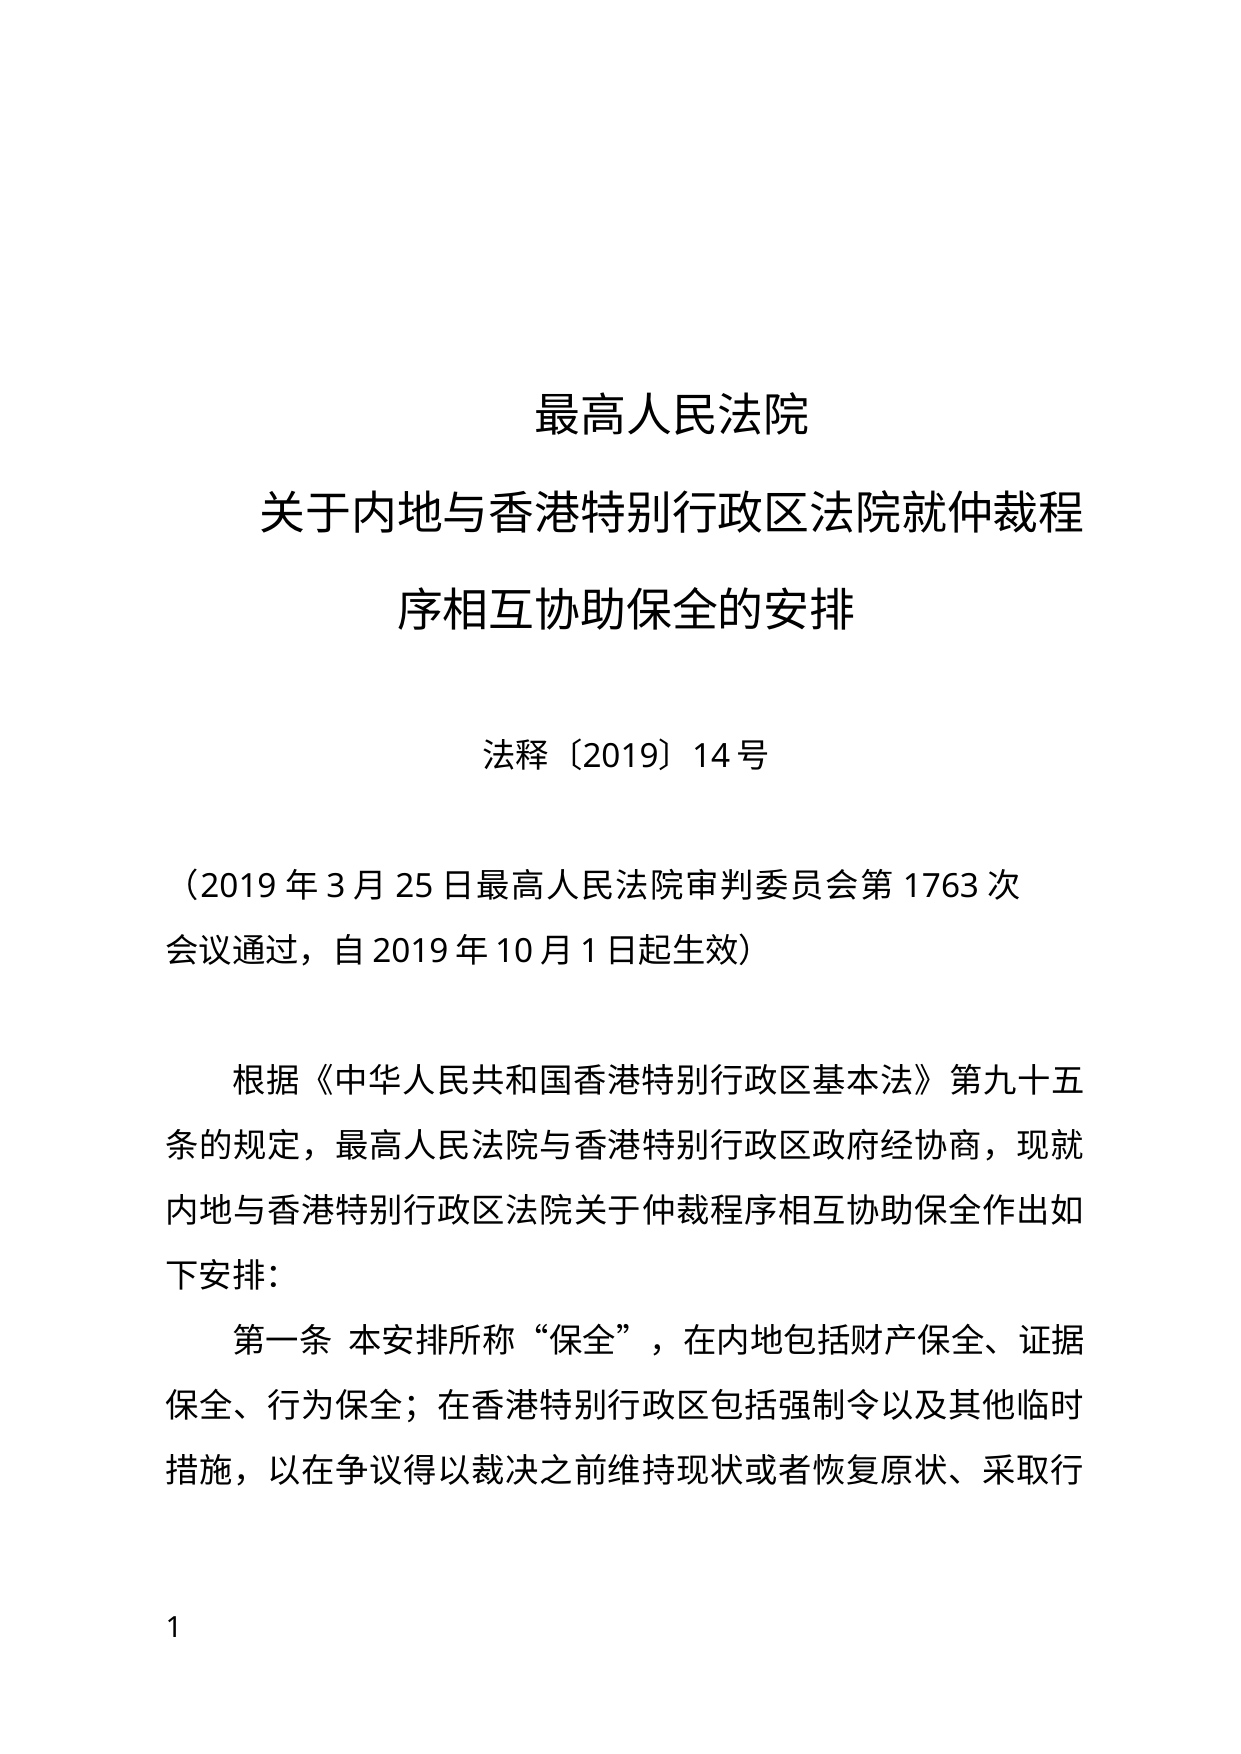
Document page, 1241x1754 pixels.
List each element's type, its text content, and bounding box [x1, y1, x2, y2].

text 最高人民法院 [165, 363, 1087, 460]
text 根据《中华人民共和国香港特别行政区基本法》第九十五条的规定，最高人民法院与香港特别行政区政府经协商，现就内地与香港特别行政区法院关于仲裁程序相互协助保全作出如下安排： [165, 1045, 1087, 1305]
text 关于内地与香港特别行政区法院就仲裁程序相互协助保全的安排 [165, 460, 1087, 655]
text （2019年3月25日最高人民法院审判委员会第1763次会议通过，自2019年10月1日起生效） [165, 850, 1021, 980]
text 法释〔2019〕14号 [165, 720, 1087, 785]
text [165, 1305, 1087, 1500]
